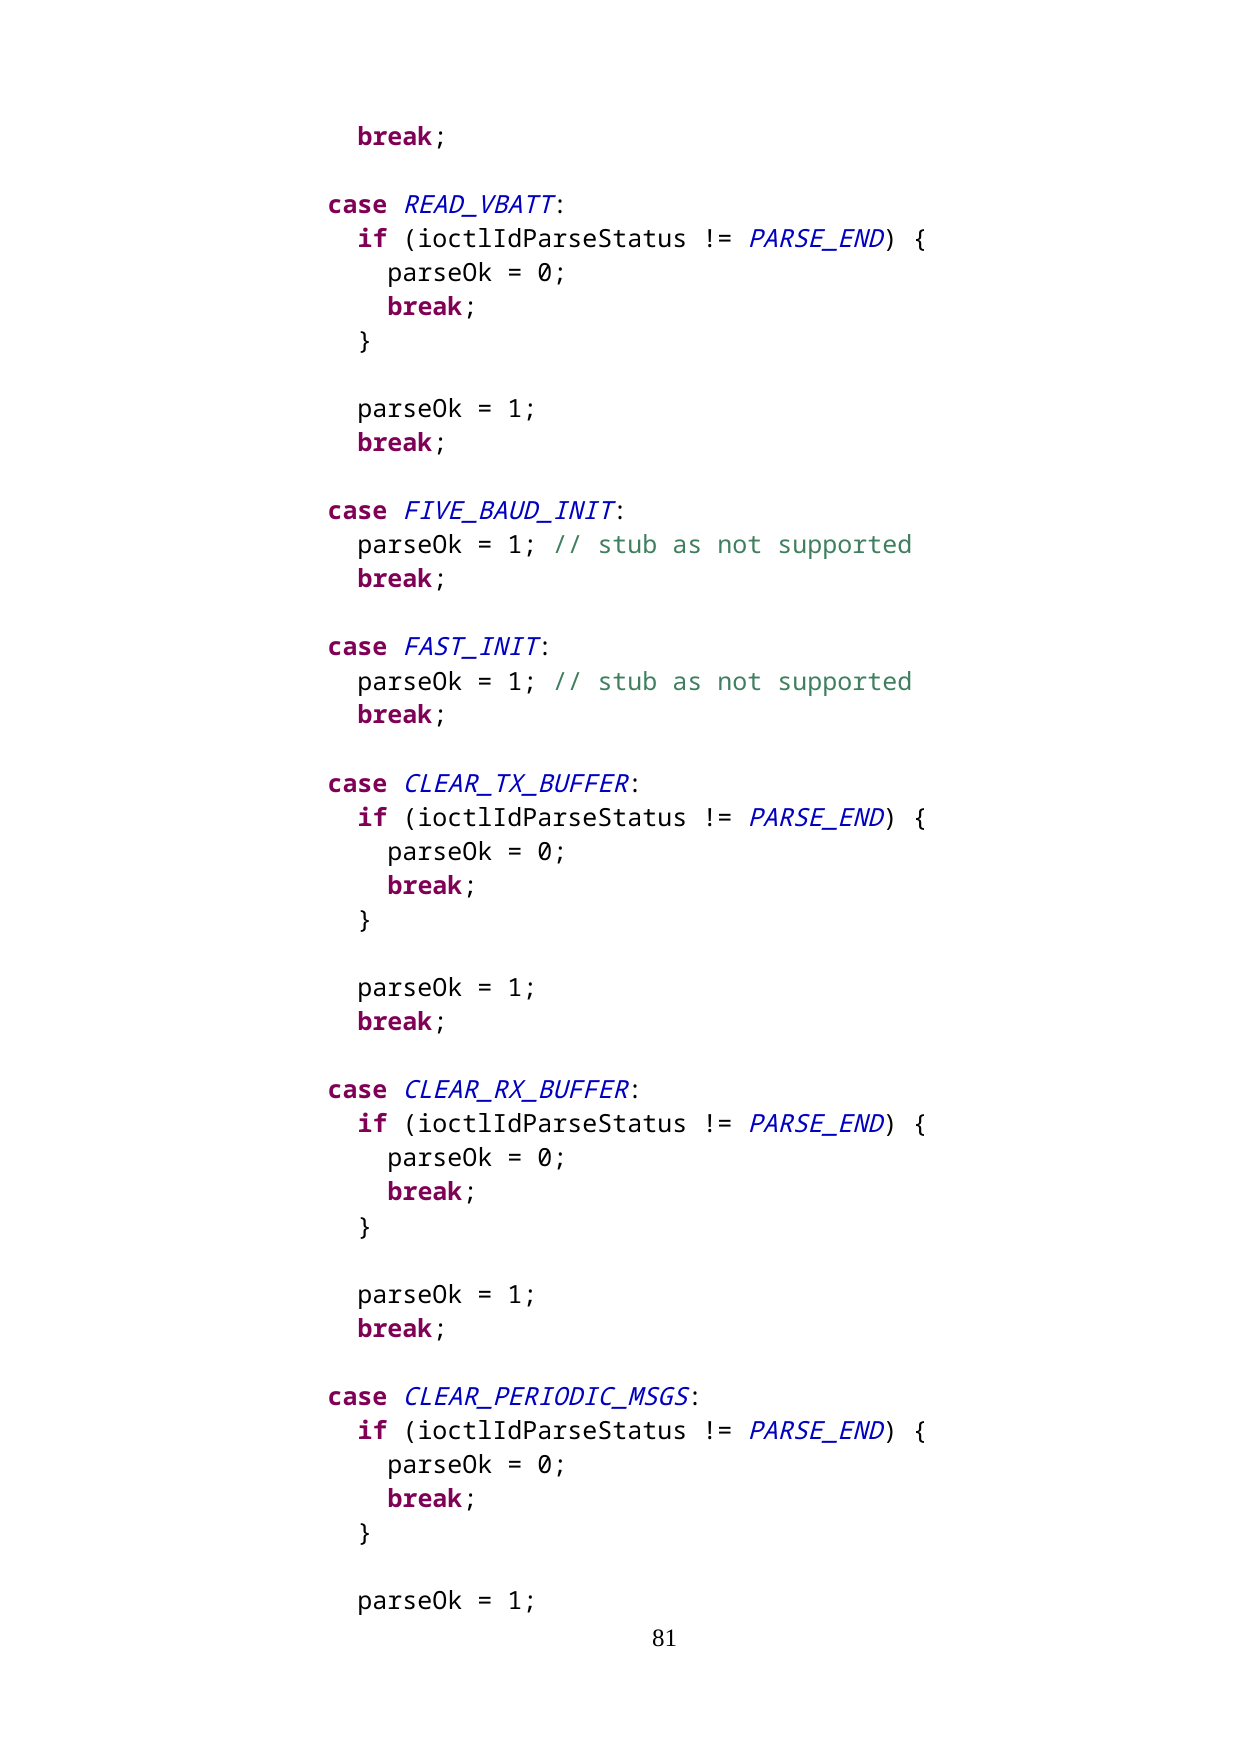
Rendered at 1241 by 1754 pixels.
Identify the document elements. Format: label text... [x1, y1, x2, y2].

text case CLEAR_RX_BUFFER: [177, 1072, 1152, 1106]
text parseOk = 1; // stub as not supported [177, 663, 1152, 697]
text case FIVE_BAUD_INIT: [177, 493, 1152, 527]
text } [177, 322, 1152, 357]
text parseOk = 1; // stub as not supported [177, 527, 1152, 561]
text if (ioctlIdParseStatus != PARSE_END) { [177, 1412, 1152, 1447]
text break; [177, 1174, 1152, 1208]
text break; [177, 1310, 1152, 1344]
text break; [177, 288, 1152, 322]
text } [177, 1515, 1152, 1549]
text parseOk = 1; [177, 1583, 1152, 1617]
text break; [177, 425, 1152, 459]
text parseOk = 0; [177, 833, 1152, 867]
text } [177, 1208, 1152, 1242]
text parseOk = 0; [177, 1140, 1152, 1174]
text break; [177, 561, 1152, 595]
text case CLEAR_TX_BUFFER: [177, 765, 1152, 799]
text if (ioctlIdParseStatus != PARSE_END) { [177, 1106, 1152, 1140]
text } [177, 902, 1152, 936]
text break; [177, 1004, 1152, 1038]
text parseOk = 1; [177, 970, 1152, 1004]
text if (ioctlIdParseStatus != PARSE_END) { [177, 220, 1152, 254]
text break; [177, 697, 1152, 731]
text break; [177, 1481, 1152, 1515]
text case CLEAR_PERIODIC_MSGS: [177, 1378, 1152, 1412]
text parseOk = 1; [177, 391, 1152, 425]
text parseOk = 1; [177, 1276, 1152, 1310]
text case FAST_INIT: [177, 629, 1152, 663]
text break; [177, 118, 1152, 152]
text if (ioctlIdParseStatus != PARSE_END) { [177, 799, 1152, 833]
text parseOk = 0; [177, 1447, 1152, 1481]
text case READ_VBATT: [177, 186, 1152, 220]
text parseOk = 0; [177, 254, 1152, 288]
text break; [177, 867, 1152, 902]
